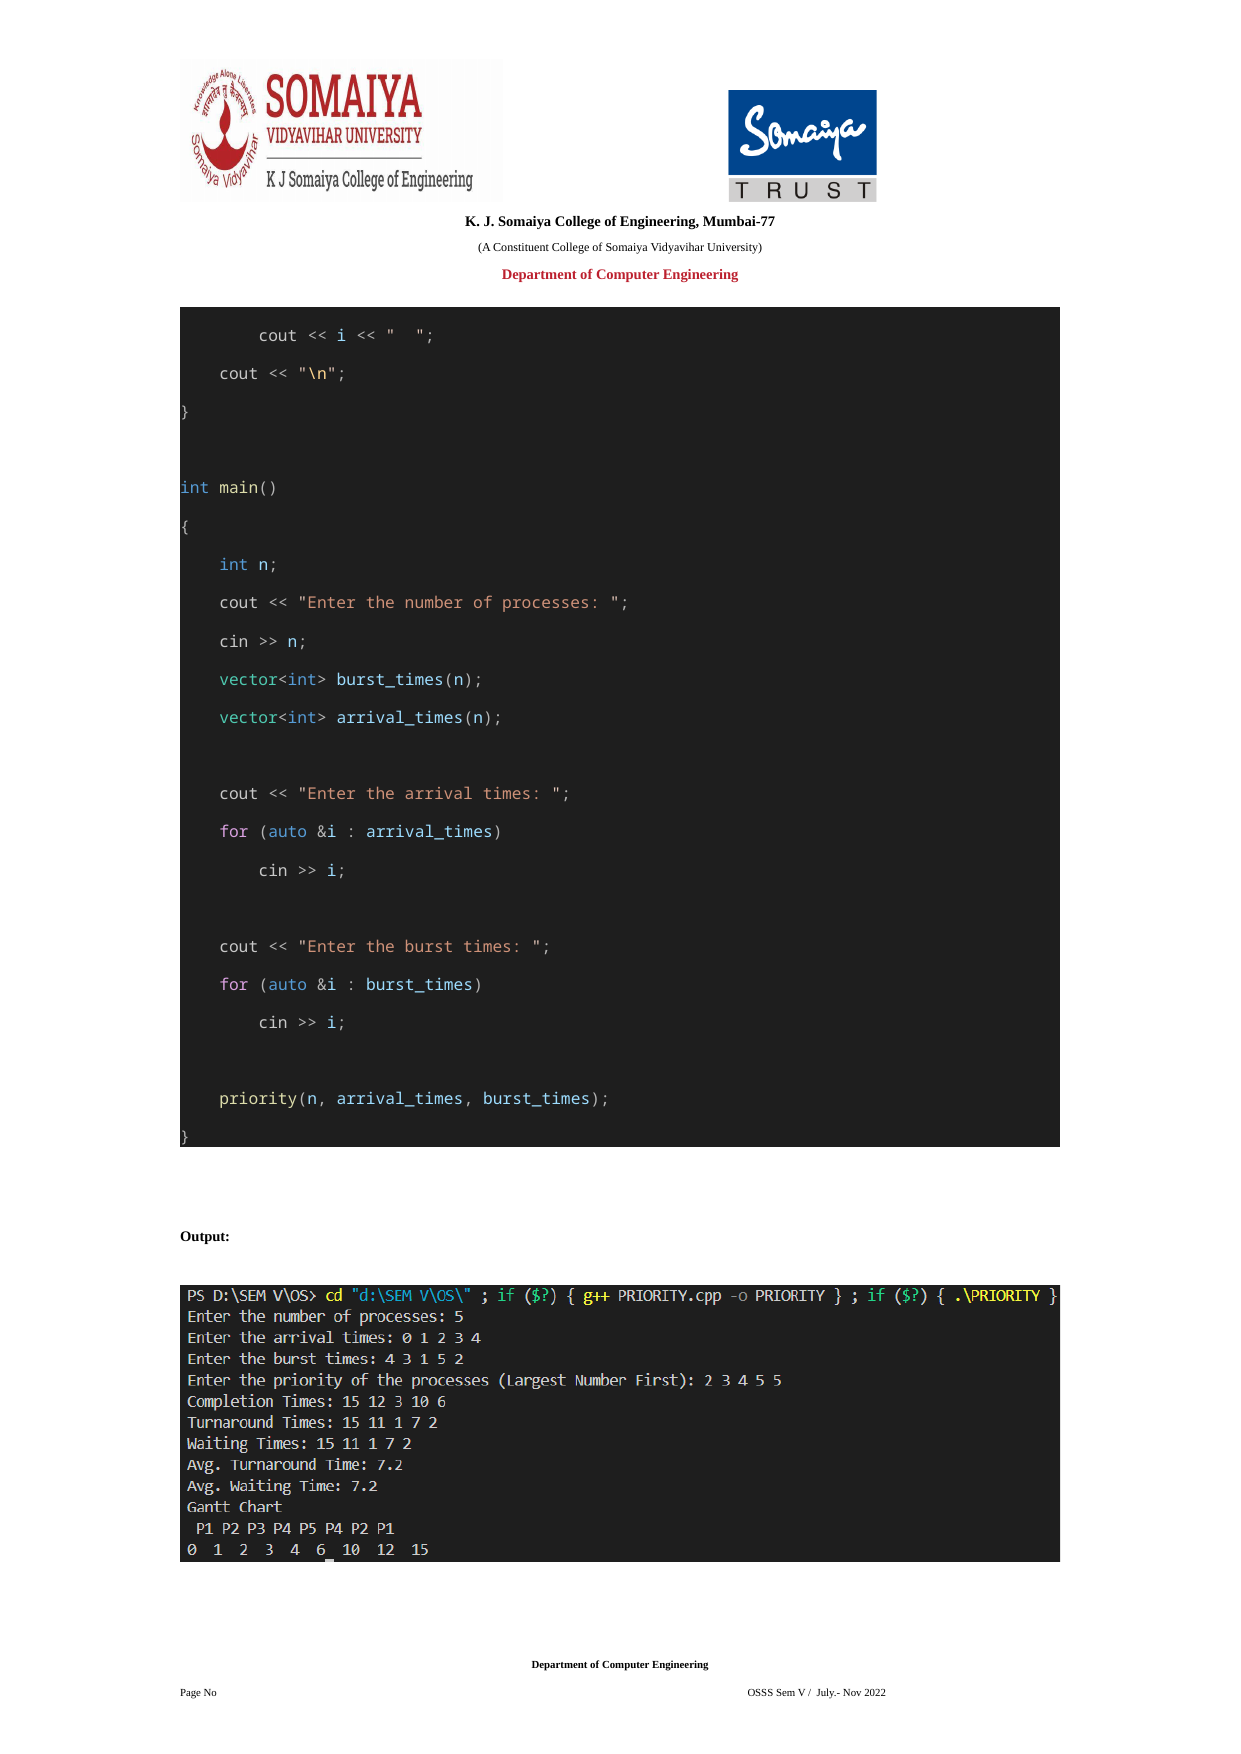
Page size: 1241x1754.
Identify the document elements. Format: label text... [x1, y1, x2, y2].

text vector<int> arrival_times(n); [180, 690, 1060, 728]
picture [179, 59, 504, 202]
text cout << "\n"; [180, 346, 1060, 384]
text int main() [180, 460, 1060, 498]
text } [180, 384, 1060, 422]
text Output: [180, 1216, 1060, 1245]
picture [180, 1285, 1061, 1562]
text cout << i << " "; [180, 307, 1060, 346]
text cout << "Enter the number of processes: "; [180, 575, 1060, 613]
text vector<int> burst_times(n); [180, 652, 1060, 690]
text int n; [180, 537, 1060, 575]
text for (auto &i : burst_times) [180, 957, 1060, 995]
text } [180, 1109, 1060, 1147]
text cin >> i; [180, 842, 1060, 881]
text cout << "Enter the burst times: "; [180, 918, 1060, 957]
text for (auto &i : arrival_times) [180, 804, 1060, 842]
text { [180, 498, 1060, 537]
text priority(n, arrival_times, burst_times); [180, 1071, 1060, 1109]
picture [728, 90, 877, 202]
text cin >> i; [180, 995, 1060, 1033]
text cout << "Enter the arrival times: "; [180, 766, 1060, 804]
text cin >> n; [180, 613, 1060, 652]
